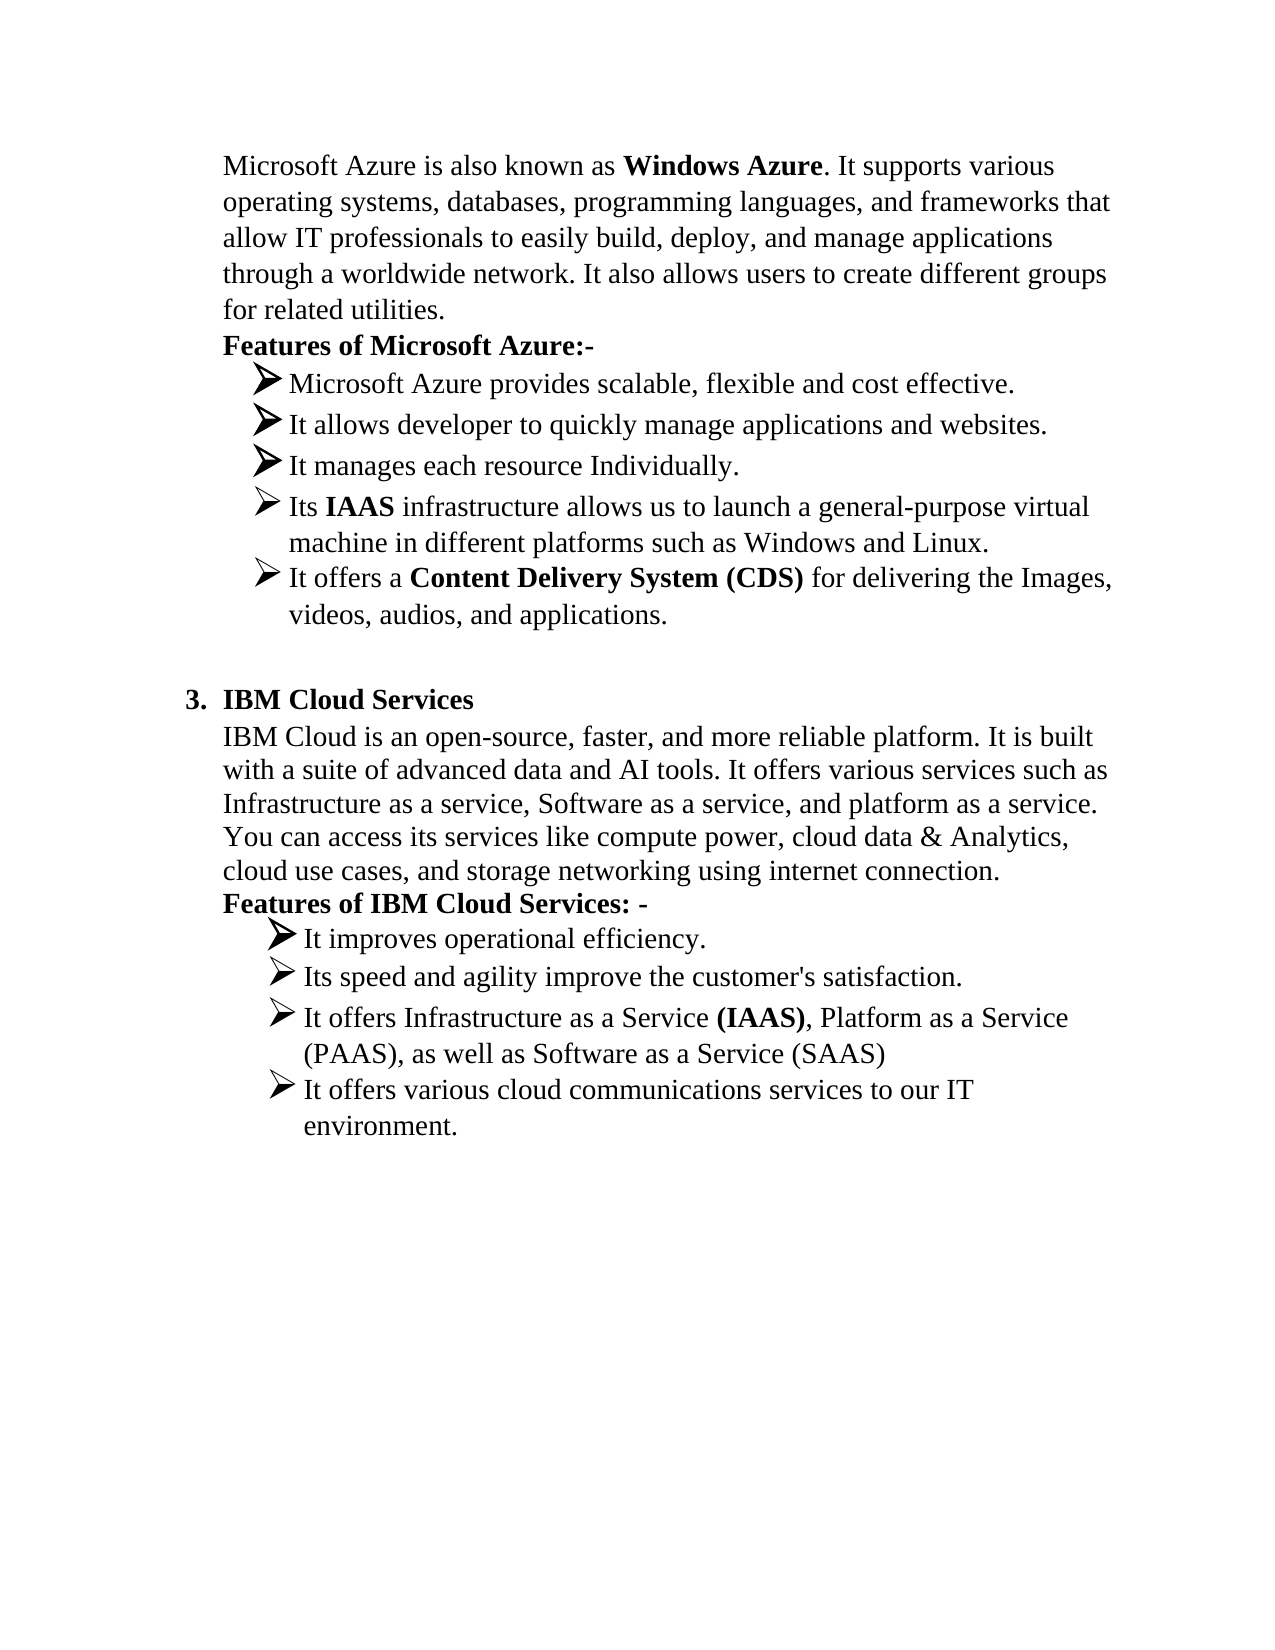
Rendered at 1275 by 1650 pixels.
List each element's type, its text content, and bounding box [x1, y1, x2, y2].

list It allows developer to quickly manage applications and websites. [251, 406, 1116, 443]
list It improves operational efficiency. [266, 920, 1116, 958]
list Its IAAS infrastructure allows us to launch a general-purpose virtual machine in different platforms such as Windows and Linux. [251, 487, 1116, 559]
list IBM Cloud is an open-source, faster, and more reliable platform. It is built with a suite of advanced data and AI tools. It offers various services such as Infrastructure as a service, Software as a service, and platform as a service. You can access its services like compute power, cloud data & Analytics, cloud use cases, and storage networking using internet connection. [223, 719, 1116, 886]
list It manages each resource Individually. [251, 446, 1116, 484]
list Its speed and agility improve the customer's satisfaction. [266, 958, 1116, 996]
list It offers a Content Delivery System (CDS) for delivering the Images, videos, audios, and applications. [251, 559, 1116, 630]
list Microsoft Azure is also known as Windows Azure. It supports various operating systems, databases, programming languages, and frameworks that allow IT professionals to easily build, deploy, and manage applications through a worldwide network. It also allows users to create different groups for related utilities. [223, 148, 1116, 326]
list Microsoft Azure provides scalable, flexible and cost effective. [251, 364, 1116, 402]
list It offers various cloud communications services to our IT environment. [266, 1070, 1116, 1142]
list Features of IBM Cloud Services: - [223, 886, 1116, 920]
list IBM Cloud Services [185, 682, 1116, 716]
list It offers Infrastructure as a Service (IAAS), Platform as a Service (PAAS), as well as Software as a Service (SAAS) [266, 999, 1116, 1070]
list Features of Microsoft Azure:- [223, 328, 1116, 362]
